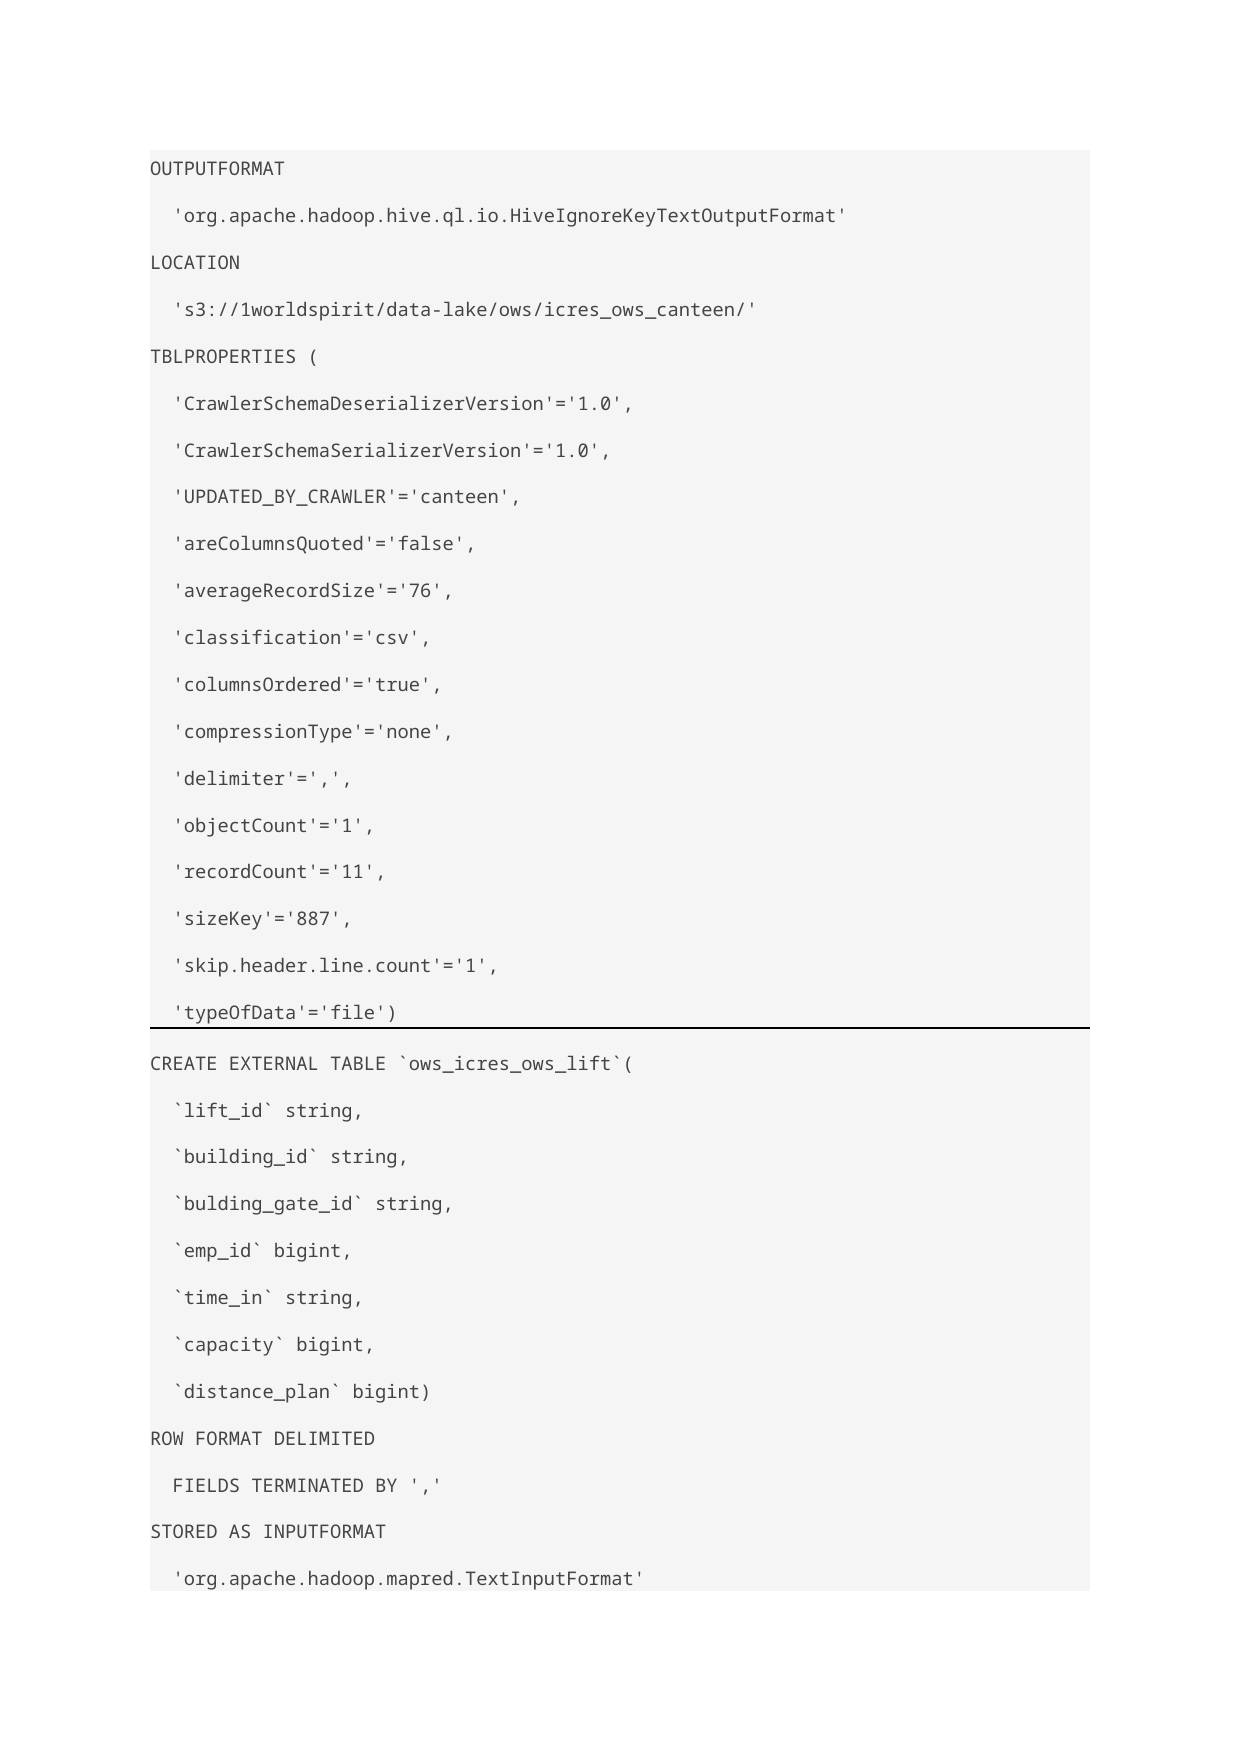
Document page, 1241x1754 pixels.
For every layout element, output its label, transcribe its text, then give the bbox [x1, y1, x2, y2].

text `emp_id` bigint, [150, 1232, 1090, 1263]
text `distance_plan` bigint) [150, 1372, 1090, 1404]
text 'areColumnsQuoted'='false', [150, 525, 1090, 556]
text 'compressionType'='none', [150, 712, 1090, 744]
text 'averageRecordSize'='76', [150, 572, 1090, 603]
text `bulding_gate_id` string, [150, 1185, 1090, 1216]
text 's3://1worldspirit/data-lake/ows/icres_ows_canteen/' [150, 291, 1090, 322]
text `capacity` bigint, [150, 1326, 1090, 1357]
text `lift_id` string, [150, 1091, 1090, 1122]
text 'columnsOrdered'='true', [150, 666, 1090, 697]
text LOCATION [150, 244, 1090, 275]
text 'skip.header.line.count'='1', [150, 947, 1090, 978]
text 'sizeKey'='887', [150, 900, 1090, 931]
text 'classification'='csv', [150, 619, 1090, 650]
text 'org.apache.hadoop.mapred.TextInputFormat' [150, 1560, 1090, 1591]
text 'org.apache.hadoop.hive.ql.io.HiveIgnoreKeyTextOutputFormat' [150, 197, 1090, 228]
text 'CrawlerSchemaDeserializerVersion'='1.0', [150, 384, 1090, 416]
text 'recordCount'='11', [150, 853, 1090, 884]
text 'objectCount'='1', [150, 806, 1090, 837]
text ROW FORMAT DELIMITED [150, 1419, 1090, 1451]
text 'delimiter'=',', [150, 759, 1090, 791]
text `building_id` string, [150, 1138, 1090, 1169]
text 'typeOfData'='file') [150, 994, 1090, 1027]
text CREATE EXTERNAL TABLE `ows_icres_ows_lift`( [150, 1044, 1090, 1076]
text 'UPDATED_BY_CRAWLER'='canteen', [150, 478, 1090, 509]
text `time_in` string, [150, 1279, 1090, 1310]
text STORED AS INPUTFORMAT [150, 1513, 1090, 1544]
text 'CrawlerSchemaSerializerVersion'='1.0', [150, 431, 1090, 462]
text OUTPUTFORMAT [150, 150, 1090, 181]
text FIELDS TERMINATED BY ',' [150, 1466, 1090, 1497]
text TBLPROPERTIES ( [150, 337, 1090, 369]
